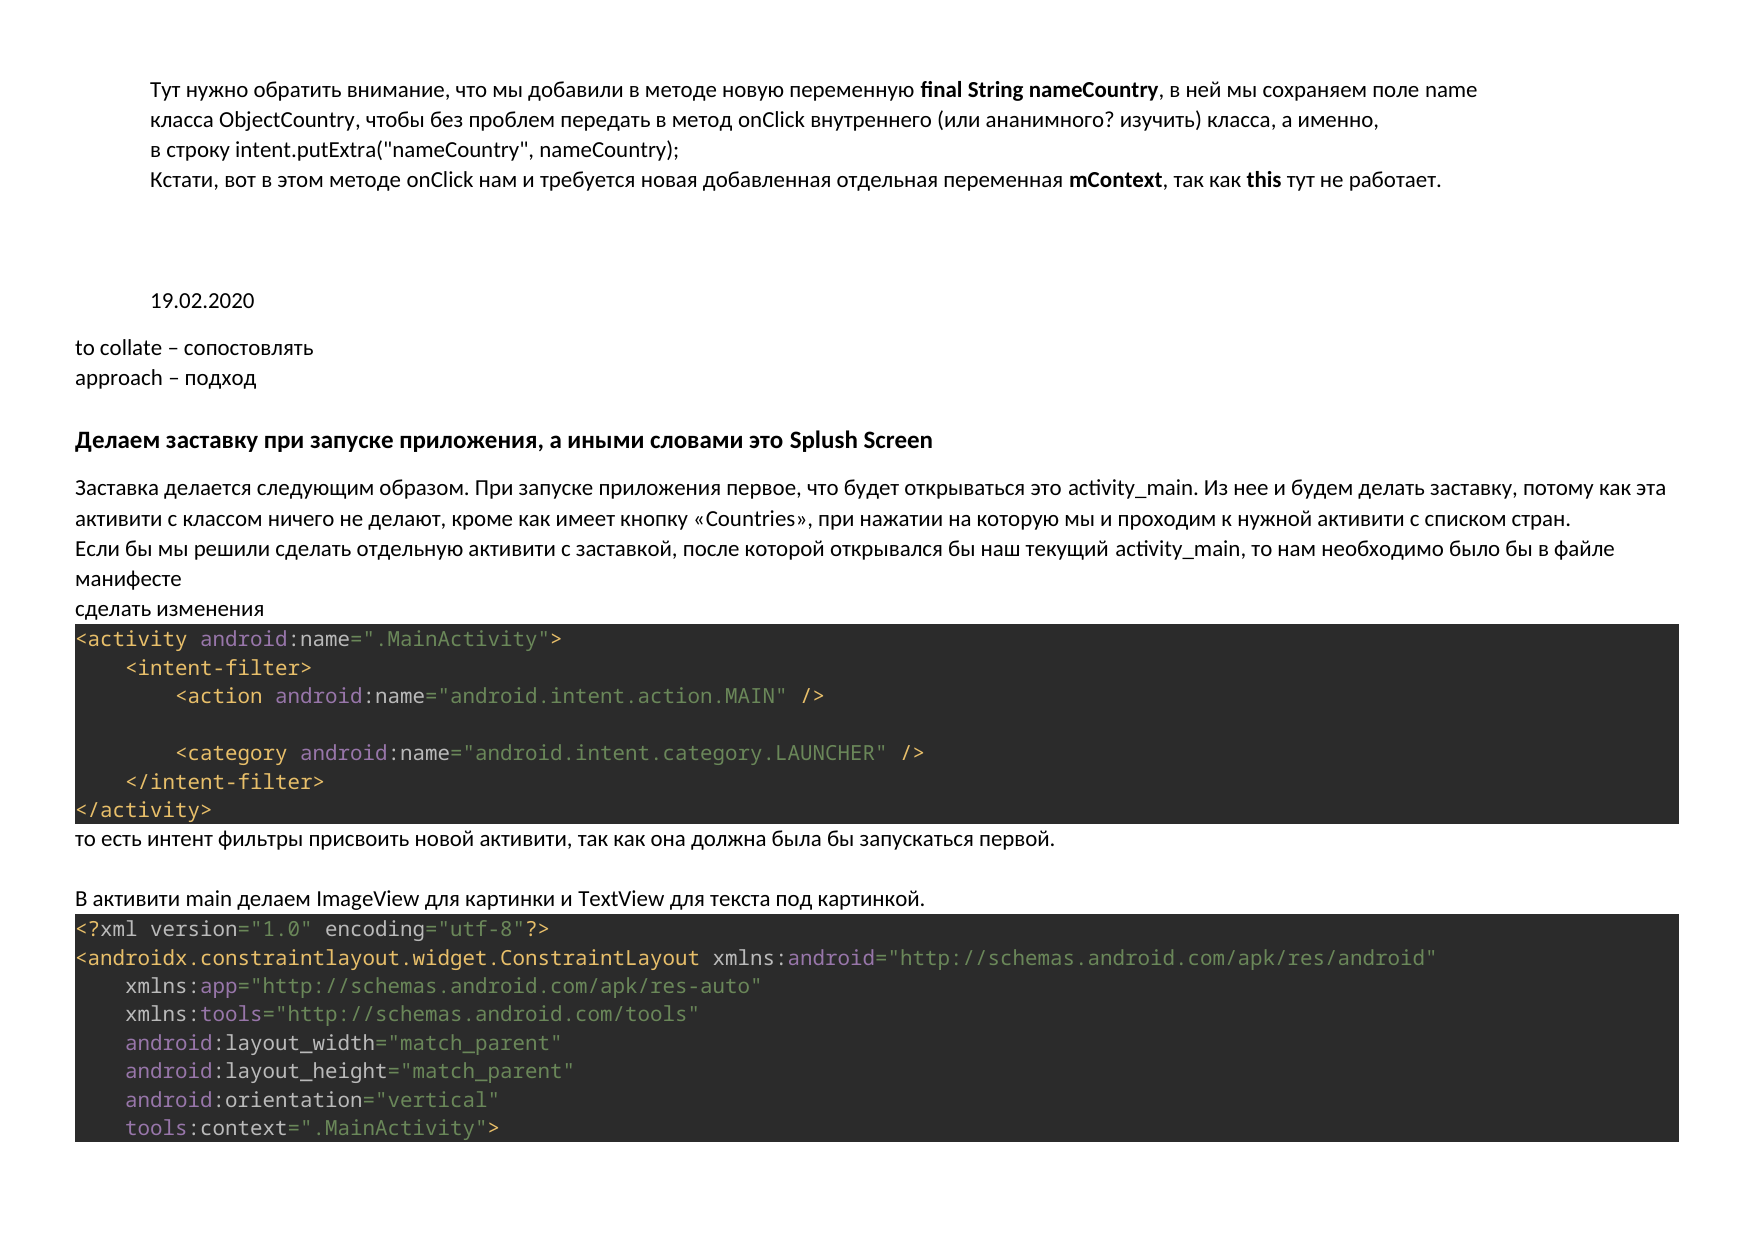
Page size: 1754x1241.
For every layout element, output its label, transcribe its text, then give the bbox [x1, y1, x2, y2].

text to collate – сопостовлять [75, 333, 1679, 361]
text то есть интент фильтры присвоить новой активити, так как она должна была бы запускаться первой. [75, 824, 1679, 852]
list 19.02.2020 [150, 286, 1679, 314]
list класса ObjectCountry, чтобы без проблем передать в метод onClick внутреннего (или ананимного? изучить) класса, а именно, [150, 105, 1679, 133]
list в строку intent.putExtra("nameCountry", nameCountry); [150, 135, 1679, 163]
text сделать изменения [75, 594, 1679, 622]
text Делаем заставку при запуске приложения, а иными словами это Splush Screen [75, 424, 1679, 454]
list Тут нужно обратить внимание, что мы добавили в методе новую переменную final String nameCountry, в ней мы сохраняем поле name [150, 75, 1679, 103]
text Заставка делается следующим образом. При запуске приложения первое, что будет открываться это activity_main. Из нее и будем делать заставку, потому как эта активити с классом ничего не делают, кроме как имеет кнопку «Countries», при нажатии на которую мы и проходим к нужной активити с списком стран. [75, 473, 1679, 532]
text Если бы мы решили сделать отдельную активити с заставкой, после которой открывался бы наш текущий activity_main, то нам необходимо было бы в файле манифесте [75, 534, 1679, 592]
list Кстати, вот в этом методе onClick нам и требуется новая добавленная отдельная переменная mContext, так как this тут не работает. [150, 166, 1679, 194]
text approach – подход [75, 363, 1679, 392]
text <activity android:name=".MainActivity"> <intent-filter> <action android:name="android.intent.action.MAIN" /> <category android:name="android.intent.category.LAUNCHER" /> </intent-filter> </activity> [75, 624, 1679, 824]
text В активити main делаем ImageView для картинки и TextView для текста под картинкой. [75, 884, 1679, 912]
